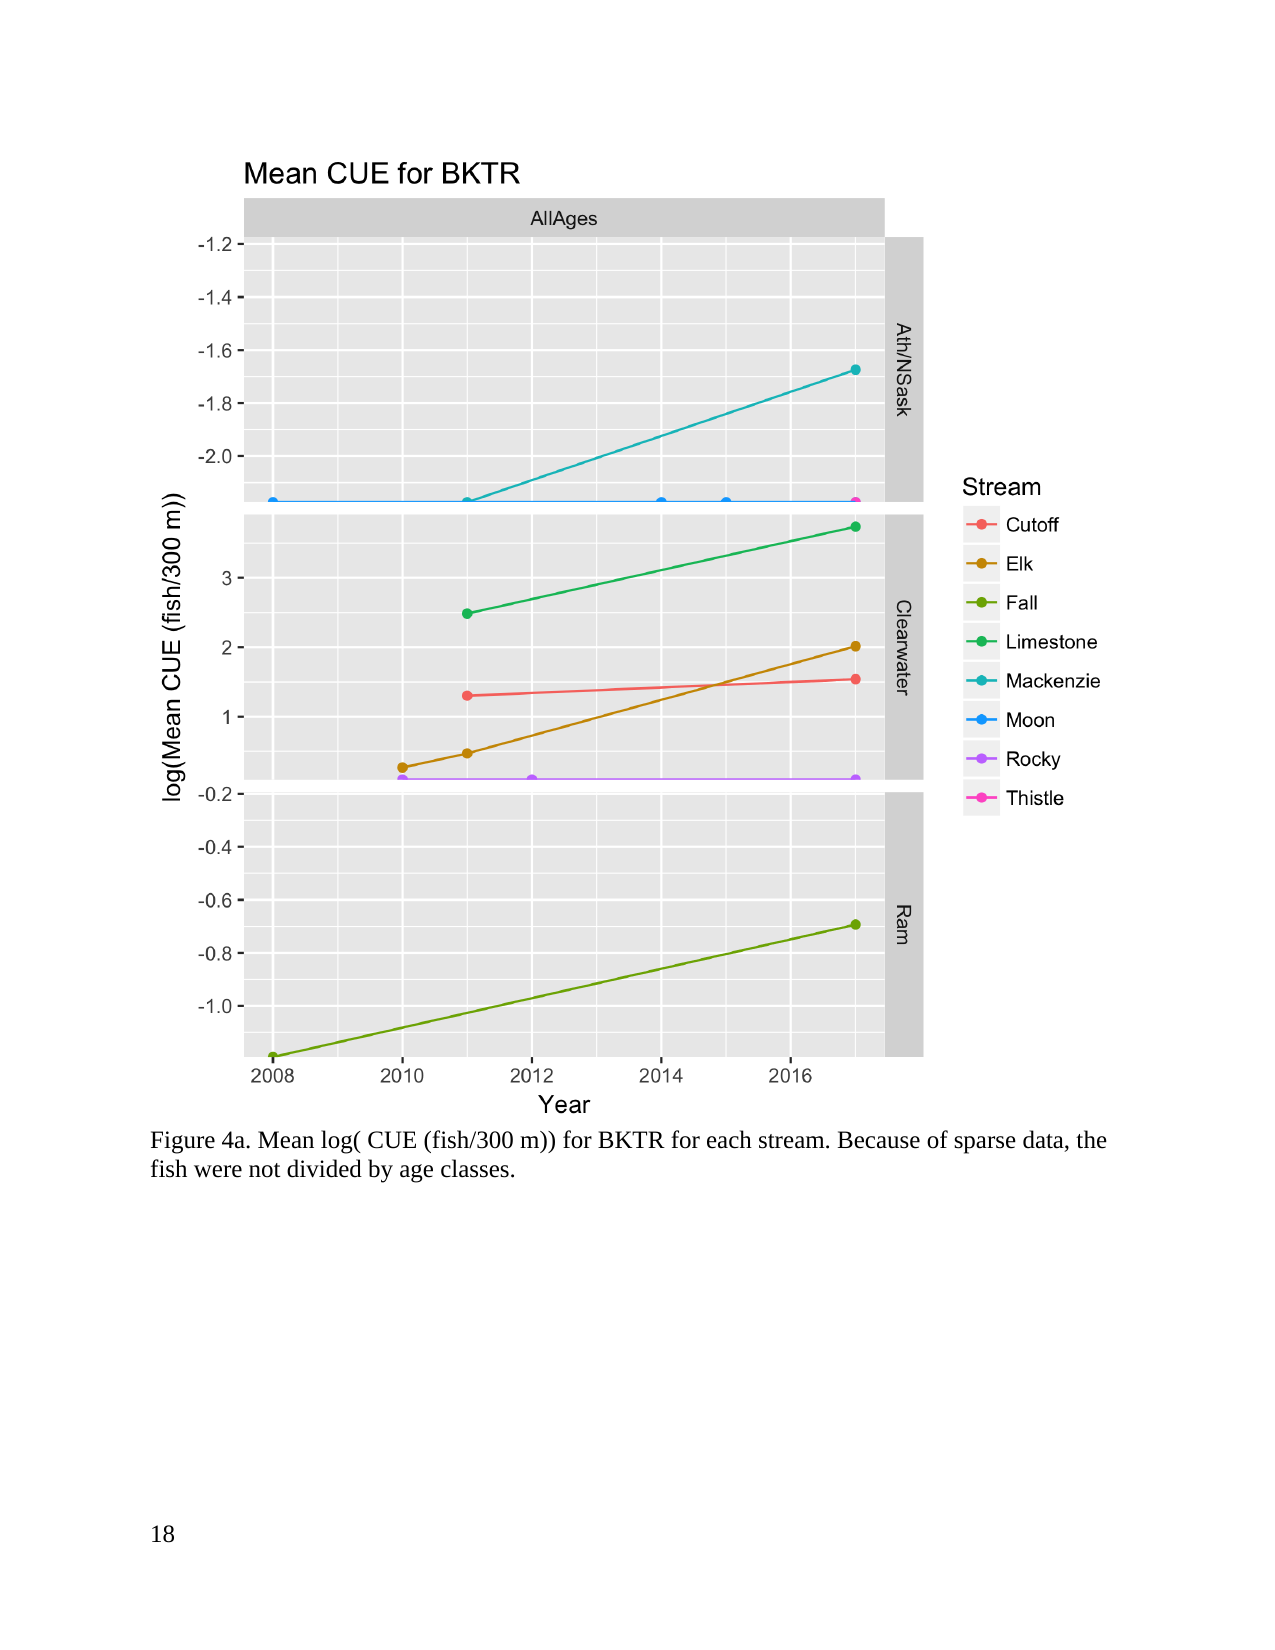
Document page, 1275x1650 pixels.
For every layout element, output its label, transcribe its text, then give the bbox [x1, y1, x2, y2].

picture [150, 150, 1125, 1125]
text Figure 4a. Mean log( CUE (fish/300 m)) for BKTR for each stream. Because of sparse data, the fish were not divided by age classes. [150, 1125, 1125, 1182]
